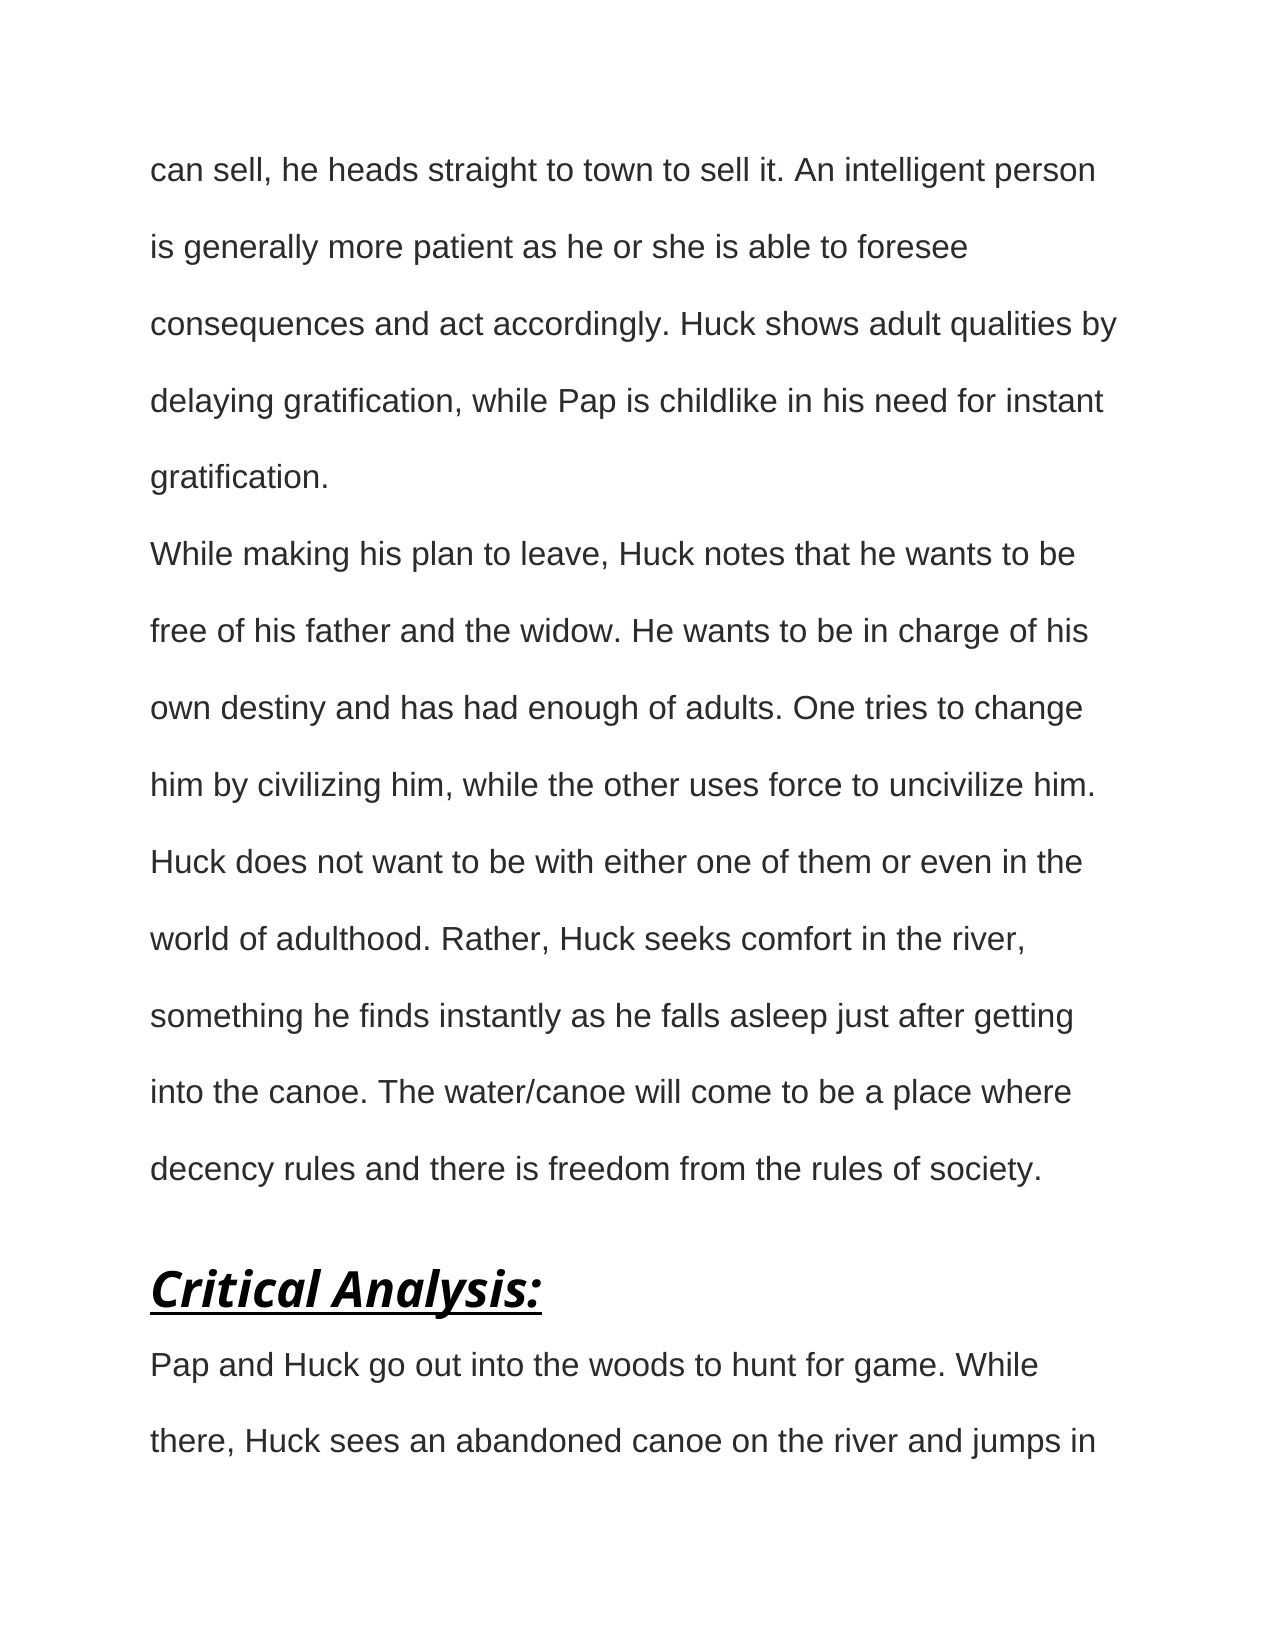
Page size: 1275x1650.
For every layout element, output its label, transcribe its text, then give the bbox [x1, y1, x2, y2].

text While making his plan to leave, Huck notes that he wants to be free of his father and the widow. He wants to be in charge of his own destiny and has had enough of adults. One tries to change him by civilizing him, while the other uses force to uncivilize him. Huck does not want to be with either one of them or even in the world of adulthood. Rather, Huck seeks comfort in the river, something he finds instantly as he falls asleep just after getting into the canoe. The water/canoe will come to be a place where decency rules and there is freedom from the rules of society. [150, 534, 1125, 1188]
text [150, 150, 1125, 496]
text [150, 1344, 1125, 1460]
text Critical Analysis: [150, 1254, 1125, 1322]
